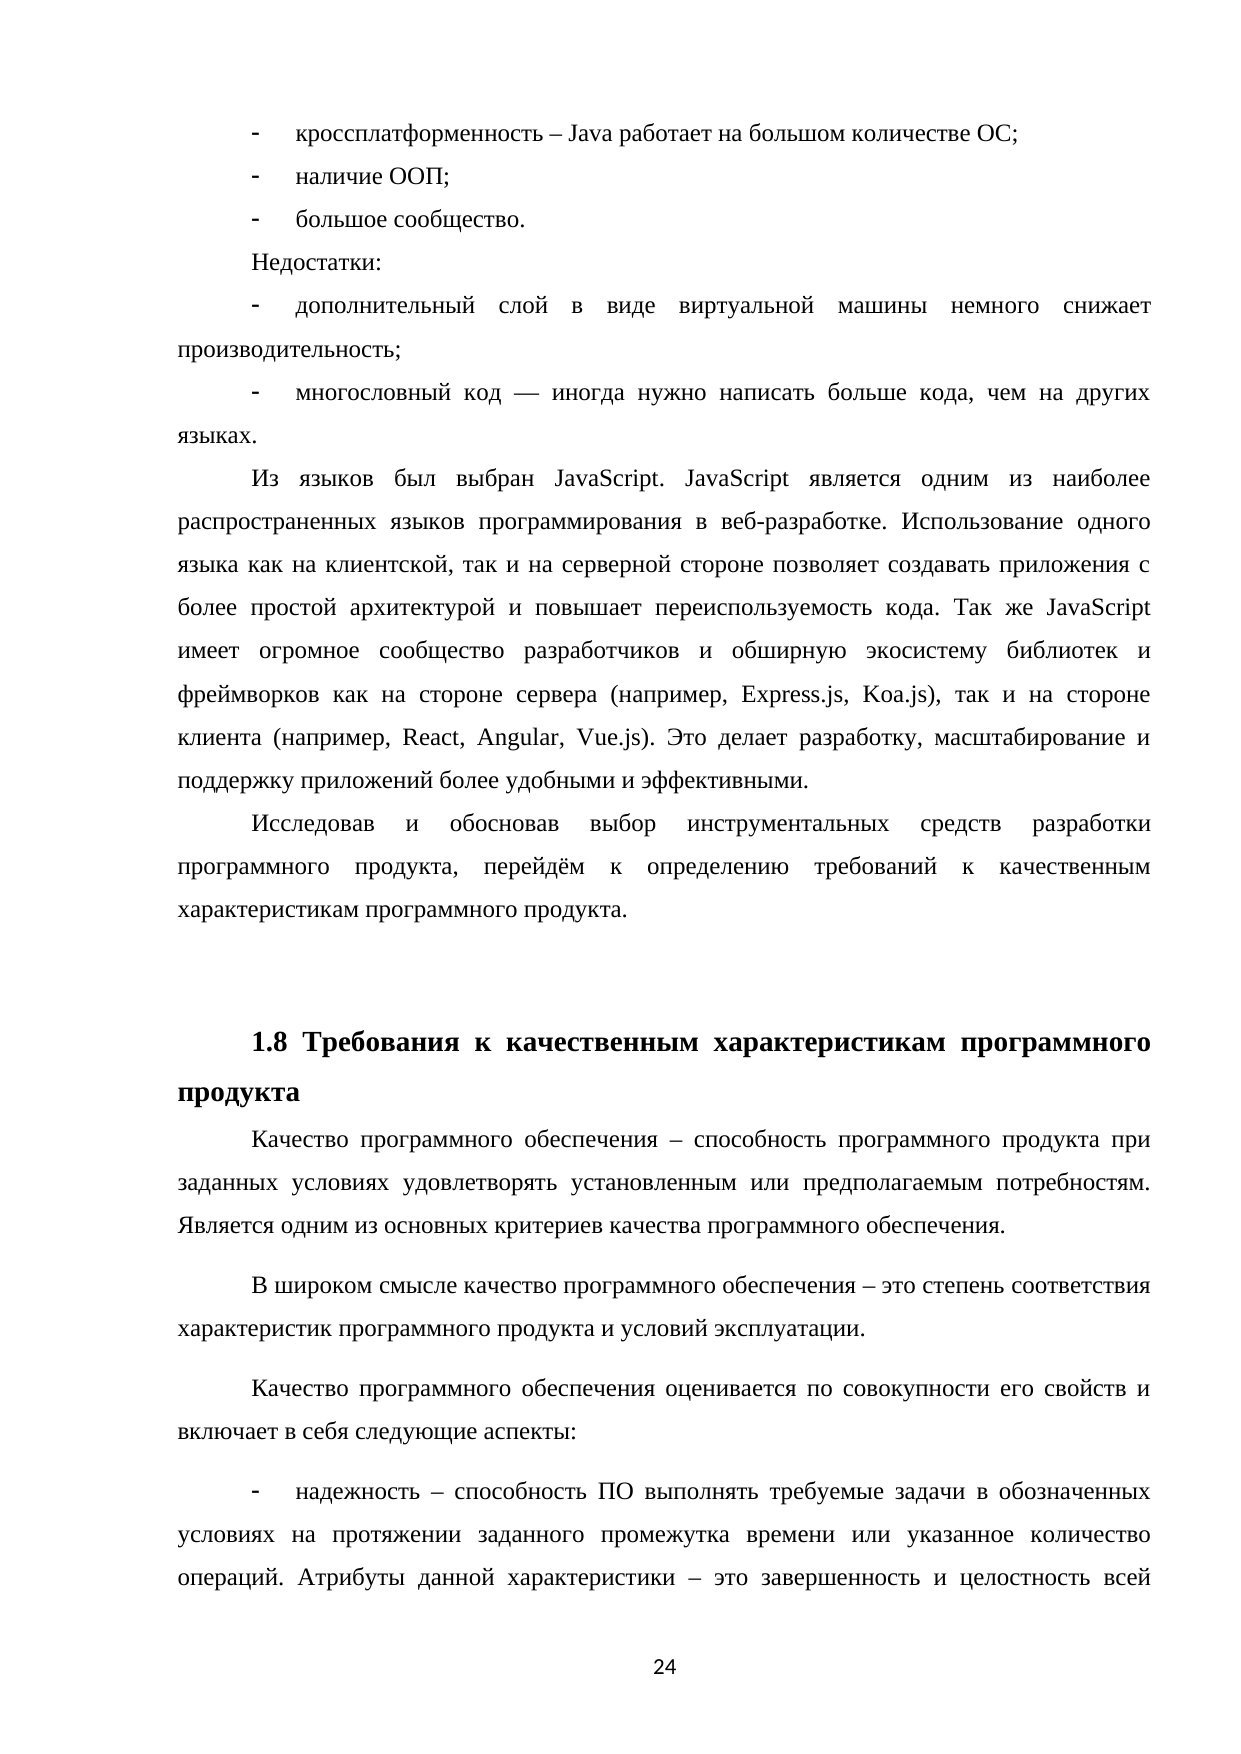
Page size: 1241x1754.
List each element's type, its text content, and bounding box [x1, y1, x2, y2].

text Из языков был выбран JavaScript. JavaScript является одним из наиболее распространенных языков программирования в веб-разработке. Использование одного языка как на клиентской, так и на серверной стороне позволяет создавать приложения с более простой архитектурой и повышает переиспользуемость кода. Так же JavaScript имеет огромное сообщество разработчиков и обширную экосистему библиотек и фреймворков как на стороне сервера (например, Express.js, Koa.js), так и на стороне клиента (например, React, Angular, Vue.js). Это делает разработку, масштабирование и поддержку приложений более удобными и эффективными. [177, 463, 1152, 794]
text В широком смысле качество программного обеспечения – это степень соответствия характеристик программного продукта и условий эксплуатации. [177, 1270, 1152, 1342]
list Исследовав и обосновав выбор инструментальных средств разработки программного продукта, перейдём к определению требований к качественным характеристикам программного продукта. [177, 808, 1152, 923]
text Качество программного обеспечения оценивается по совокупности его свойств и включает в себя следующие аспекты: [177, 1373, 1152, 1445]
list дополнительный слой в виде виртуальной машины немного снижает производительность; [177, 291, 1152, 362]
list кроссплатформенность – Java работает на большом количестве ОС; [177, 118, 1152, 147]
text Недостатки: [177, 247, 1152, 276]
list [177, 1476, 1152, 1591]
list наличие ООП; [177, 161, 1152, 190]
list многословный код — иногда нужно написать больше кода, чем на других языках. [177, 377, 1152, 449]
text 1.8 Требования к качественным характеристикам программного продукта [177, 1024, 1152, 1108]
list большое сообщество. [177, 204, 1152, 233]
text Качество программного обеспечения – способность программного продукта при заданных условиях удовлетворять установленным или предполагаемым потребностям. Является одним из основных критериев качества программного обеспечения. [177, 1124, 1152, 1239]
